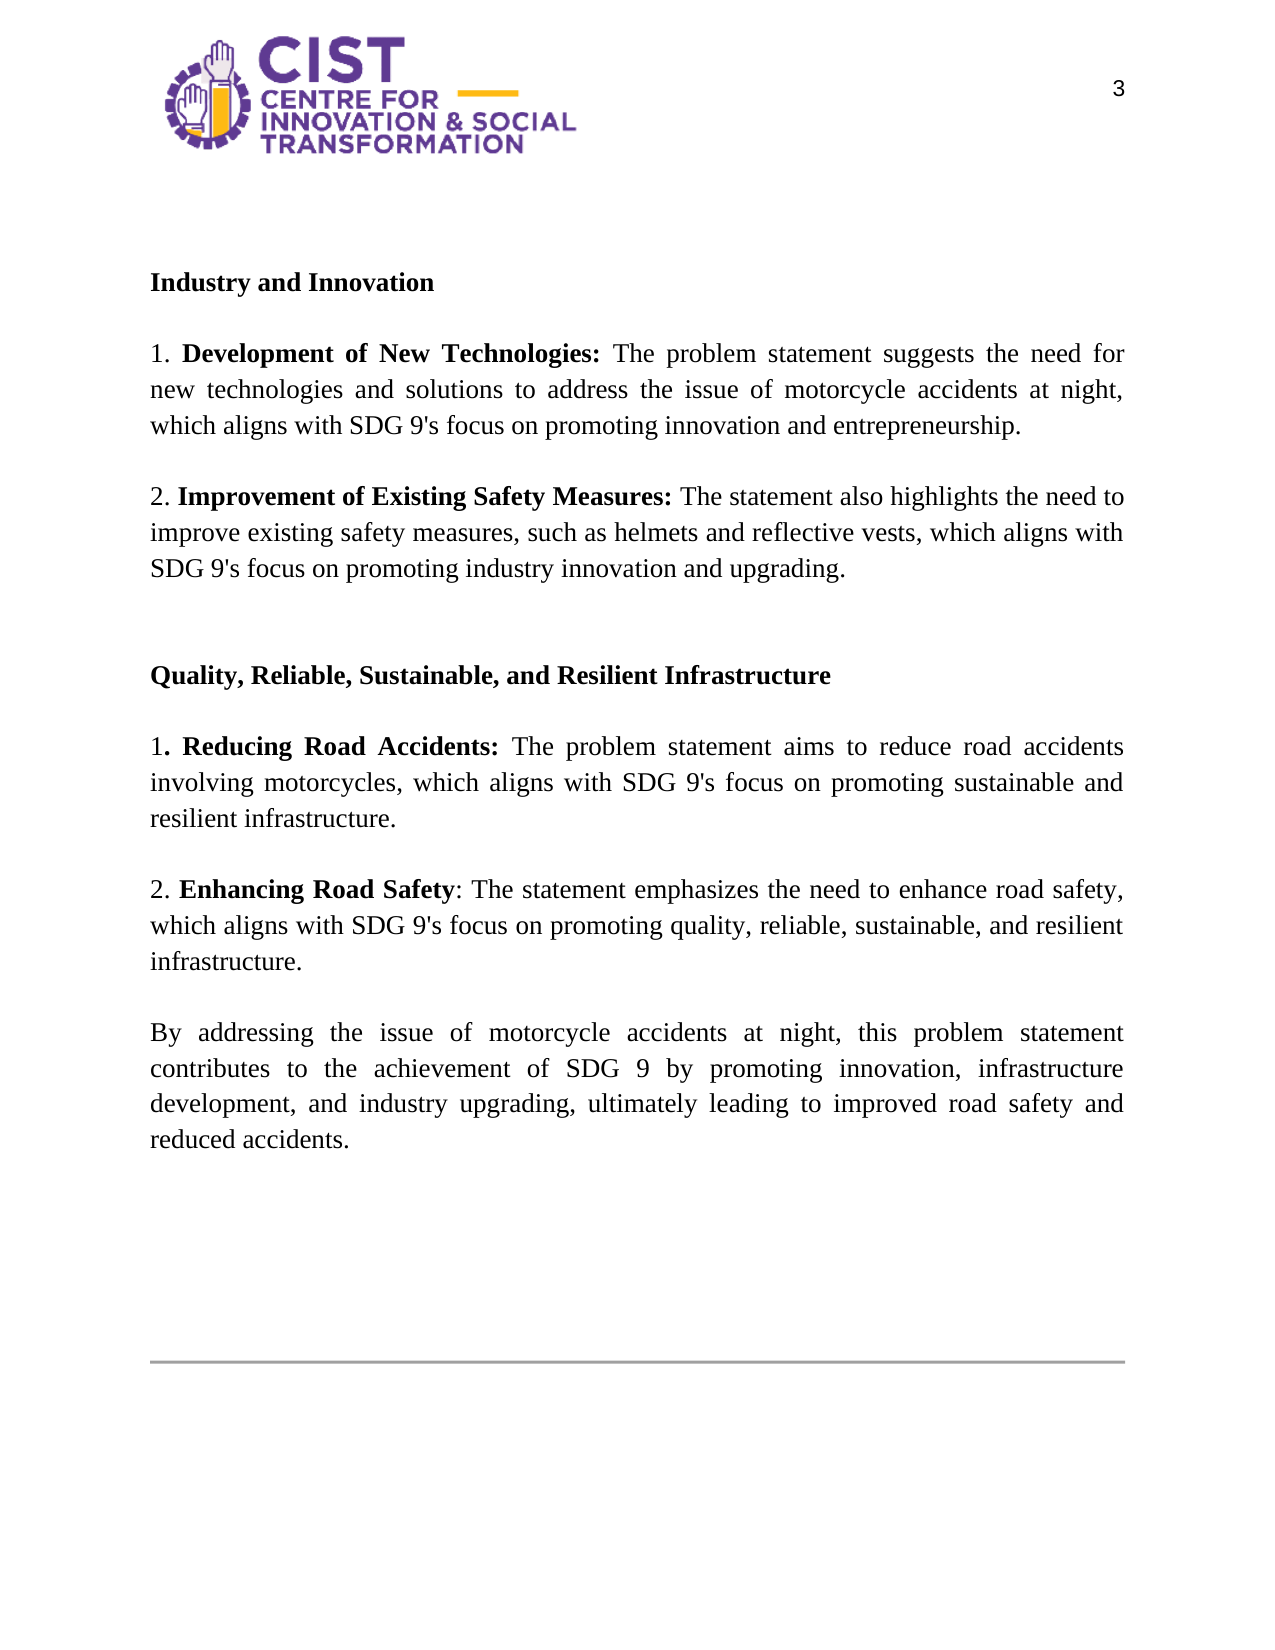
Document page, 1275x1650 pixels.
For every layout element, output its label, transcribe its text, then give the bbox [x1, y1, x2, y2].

text 2. Improvement of Existing Safety Measures: The statement also highlights the need to improve existing safety measures, such as helmets and reflective vests, which aligns with SDG 9's focus on promoting industry innovation and upgrading. [150, 480, 1125, 583]
text 2. Enhancing Road Safety: The statement emphasizes the need to enhance road safety, which aligns with SDG 9's focus on promoting quality, reliable, sustainable, and resilient infrastructure. [150, 873, 1125, 976]
text 1. Reducing Road Accidents: The problem statement aims to reduce road accidents involving motorcycles, which aligns with SDG 9's focus on promoting sustainable and resilient infrastructure. [150, 730, 1125, 833]
text Industry and Innovation [150, 266, 1125, 297]
text By addressing the issue of motorcycle accidents at night, this problem statement contributes to the achievement of SDG 9 by promoting innovation, infrastructure development, and industry upgrading, ultimately leading to improved road safety and reduced accidents. [150, 1016, 1125, 1154]
text Quality, Reliable, Sustainable, and Resilient Infrastructure [150, 659, 1125, 690]
picture [150, 18, 586, 171]
text 1. Development of New Technologies: The problem statement suggests the need for new technologies and solutions to address the issue of motorcycle accidents at night, which aligns with SDG 9's focus on promoting innovation and entrepreneurship. [150, 337, 1125, 440]
